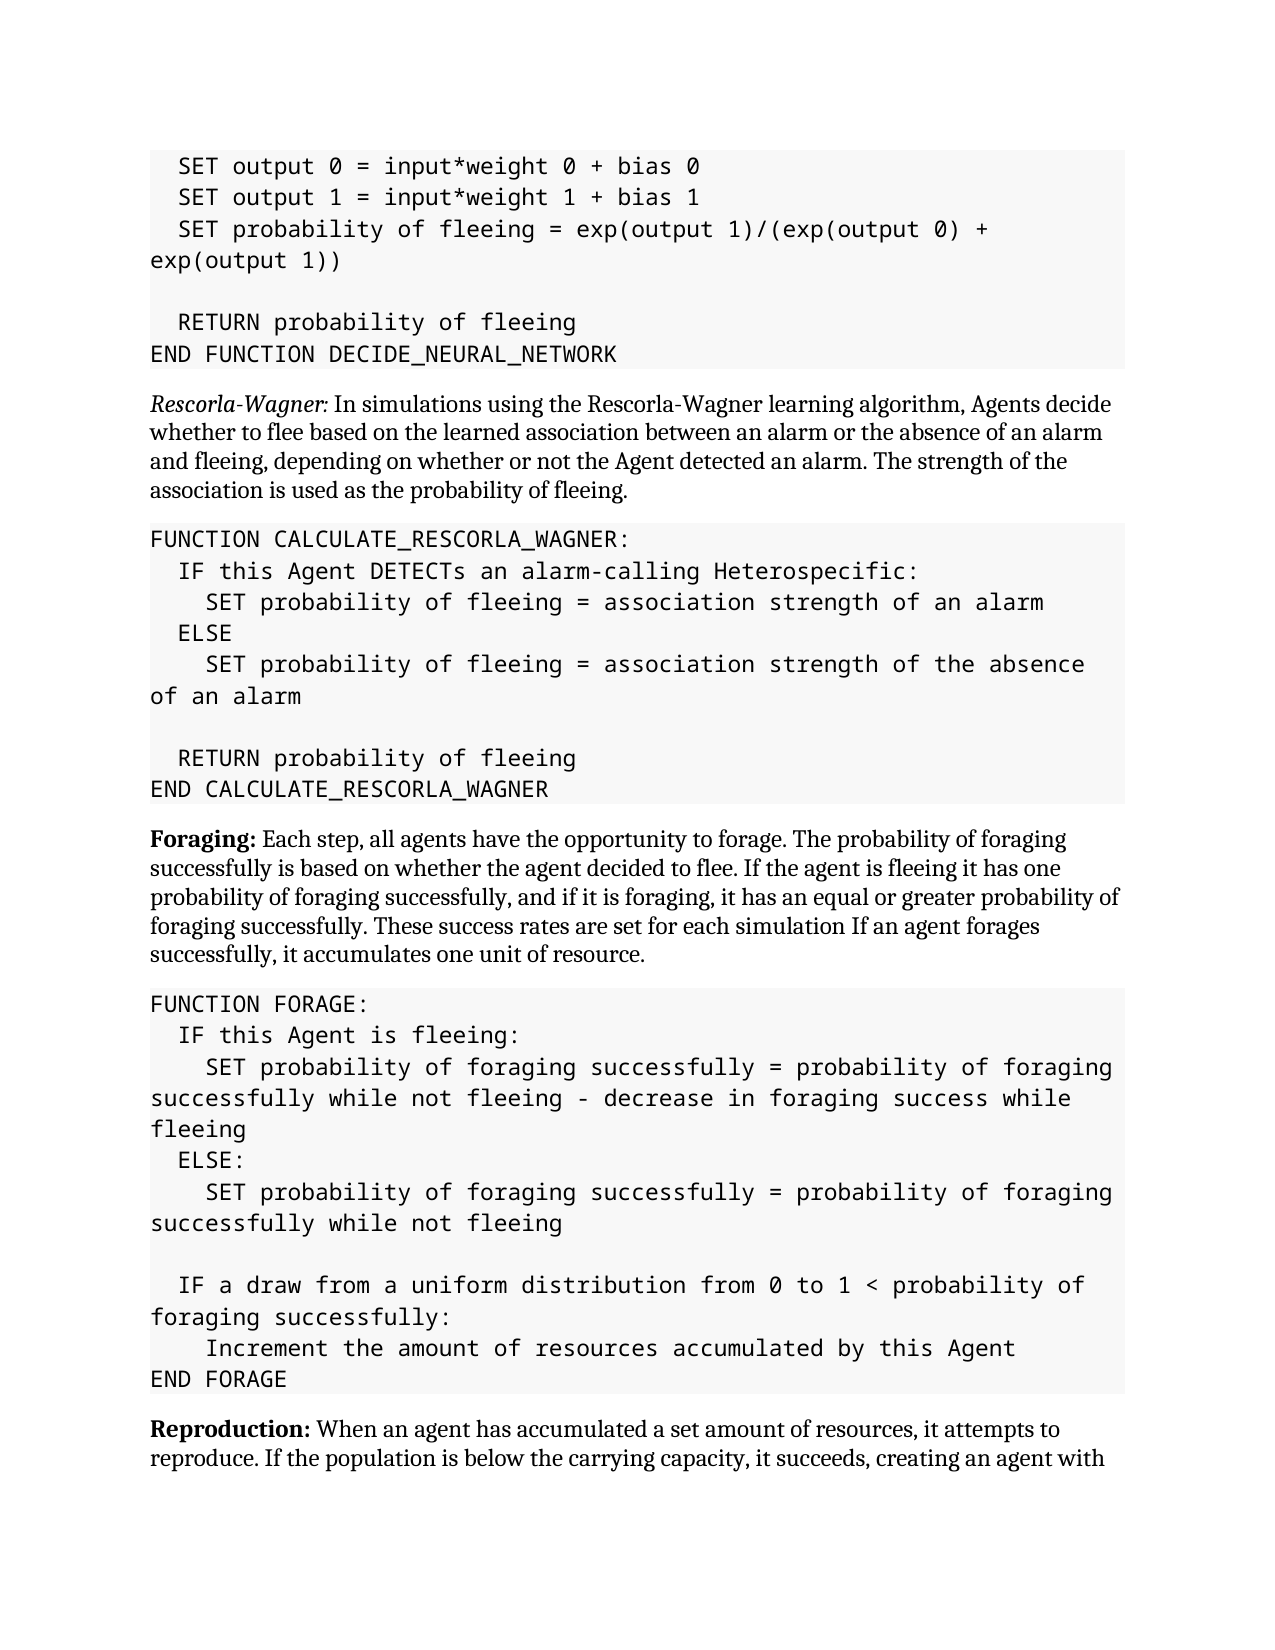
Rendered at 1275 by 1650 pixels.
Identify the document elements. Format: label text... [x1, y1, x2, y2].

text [150, 150, 1125, 369]
text FUNCTION FORAGE: IF this Agent is fleeing: SET probability of foraging successfully = probability of foraging successfully while not fleeing - decrease in foraging success while fleeing ELSE: SET probability of foraging successfully = probability of foraging successfully while not fleeing IF a draw from a uniform distribution from 0 to 1 < probability of foraging successfully: Increment the amount of resources accumulated by this Agent END FORAGE [150, 988, 1125, 1394]
text Foraging: Each step, all agents have the opportunity to forage. The probability of foraging successfully is based on whether the agent decided to flee. If the agent is fleeing it has one probability of foraging successfully, and if it is foraging, it has an equal or greater probability of foraging successfully. These success rates are set for each simulation If an agent forages successfully, it accumulates one unit of resource. [150, 825, 1125, 969]
text FUNCTION CALCULATE_RESCORLA_WAGNER: IF this Agent DETECTs an alarm-calling Heterospecific: SET probability of fleeing = association strength of an alarm ELSE SET probability of fleeing = association strength of the absence of an alarm RETURN probability of fleeing END CALCULATE_RESCORLA_WAGNER [150, 523, 1125, 804]
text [150, 1415, 1125, 1472]
text Rescorla-Wagner: In simulations using the Rescorla-Wagner learning algorithm, Agents decide whether to flee based on the learned association between an alarm or the absence of an alarm and fleeing, depending on whether or not the Agent detected an alarm. The strength of the association is used as the probability of fleeing. [150, 389, 1125, 504]
